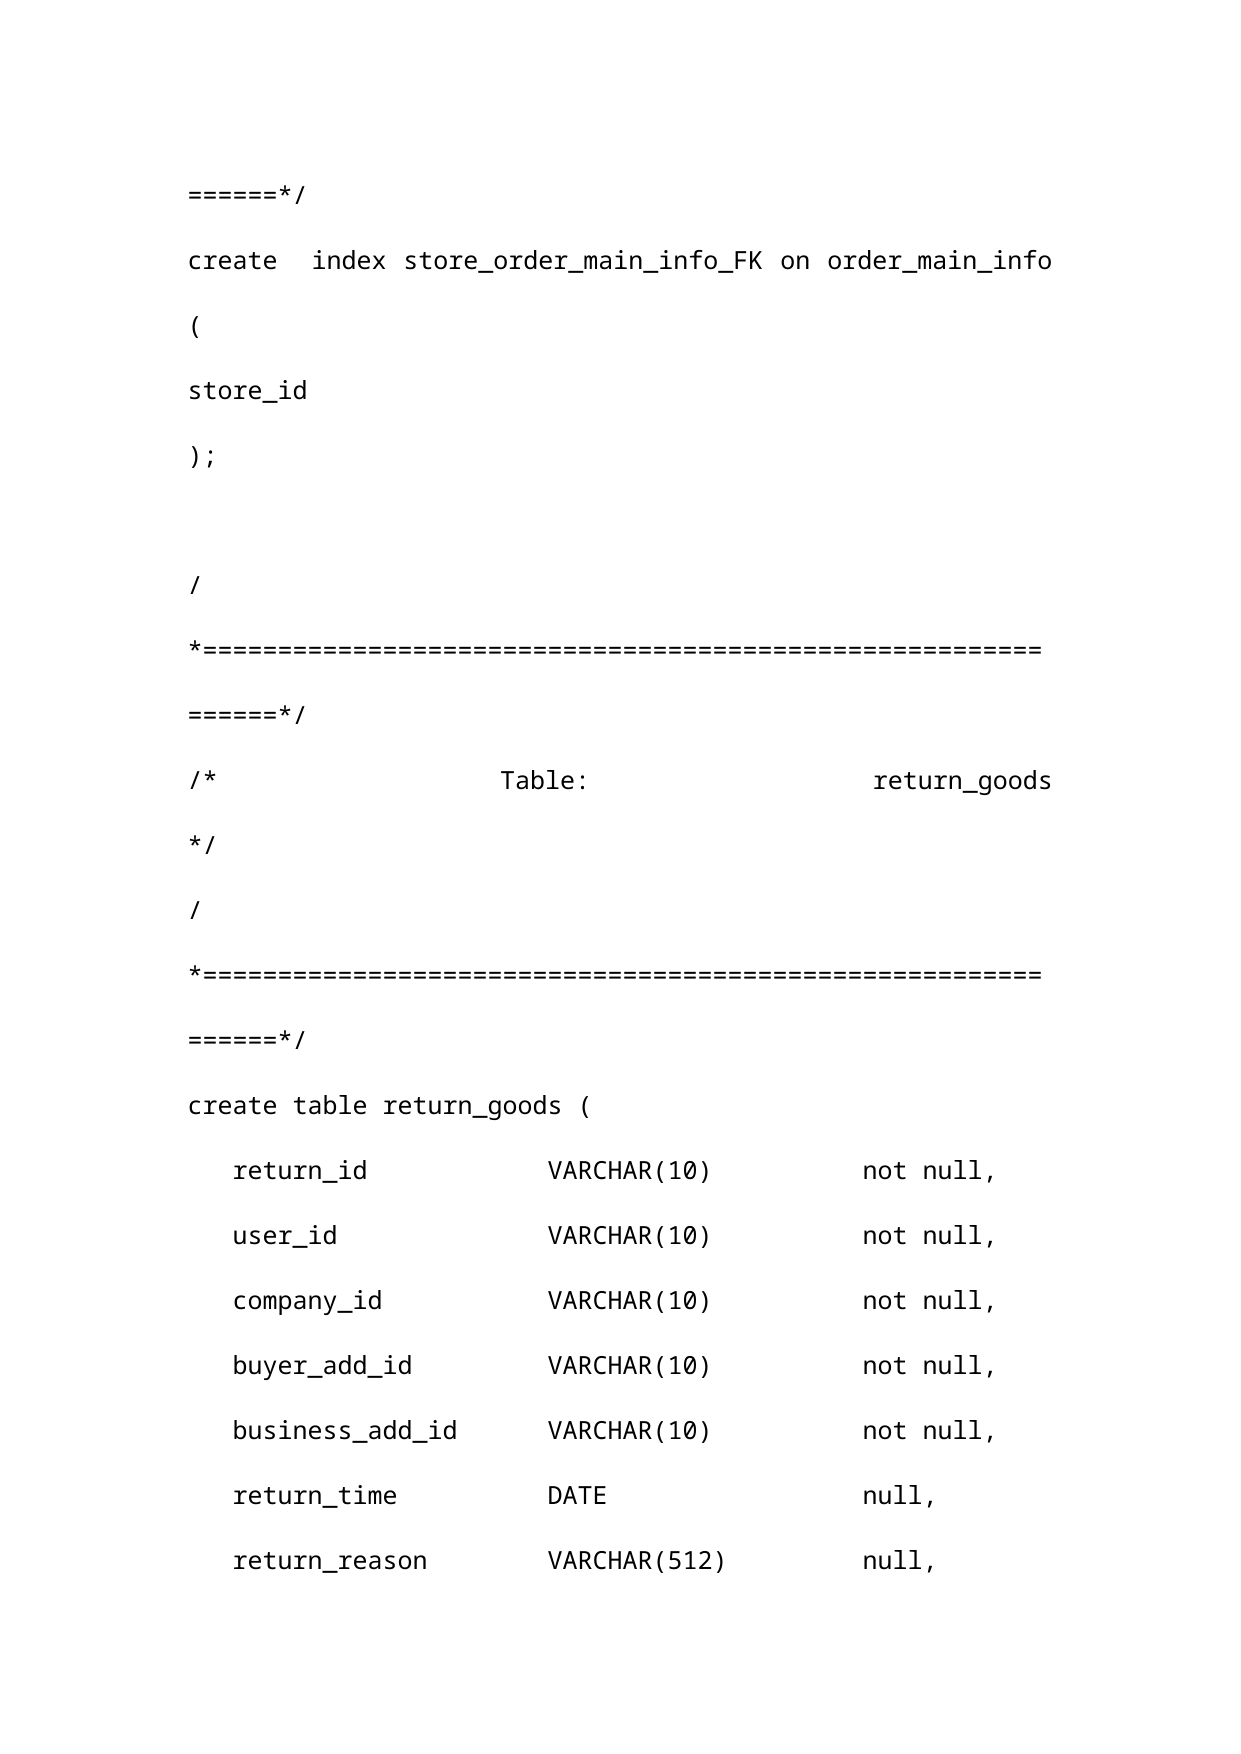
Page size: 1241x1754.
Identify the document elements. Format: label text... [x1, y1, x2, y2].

text /* Table: return_goods */ [187, 747, 1053, 877]
text /*==============================================================*/ [187, 877, 1053, 1072]
text create table return_goods ( [187, 1072, 1053, 1137]
text ); [187, 422, 1053, 487]
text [187, 162, 1053, 227]
text /*==============================================================*/ [187, 552, 1053, 747]
text create index store_order_main_info_FK on order_main_info ( [187, 227, 1053, 357]
text return_id VARCHAR(10) not null, [187, 1137, 1053, 1202]
text return_reason VARCHAR(512) null, [187, 1527, 1053, 1592]
text store_id [187, 357, 1053, 422]
text user_id VARCHAR(10) not null, [187, 1202, 1053, 1267]
text buyer_add_id VARCHAR(10) not null, [187, 1332, 1053, 1397]
text business_add_id VARCHAR(10) not null, [187, 1397, 1053, 1462]
text return_time DATE null, [187, 1462, 1053, 1527]
text company_id VARCHAR(10) not null, [187, 1267, 1053, 1332]
